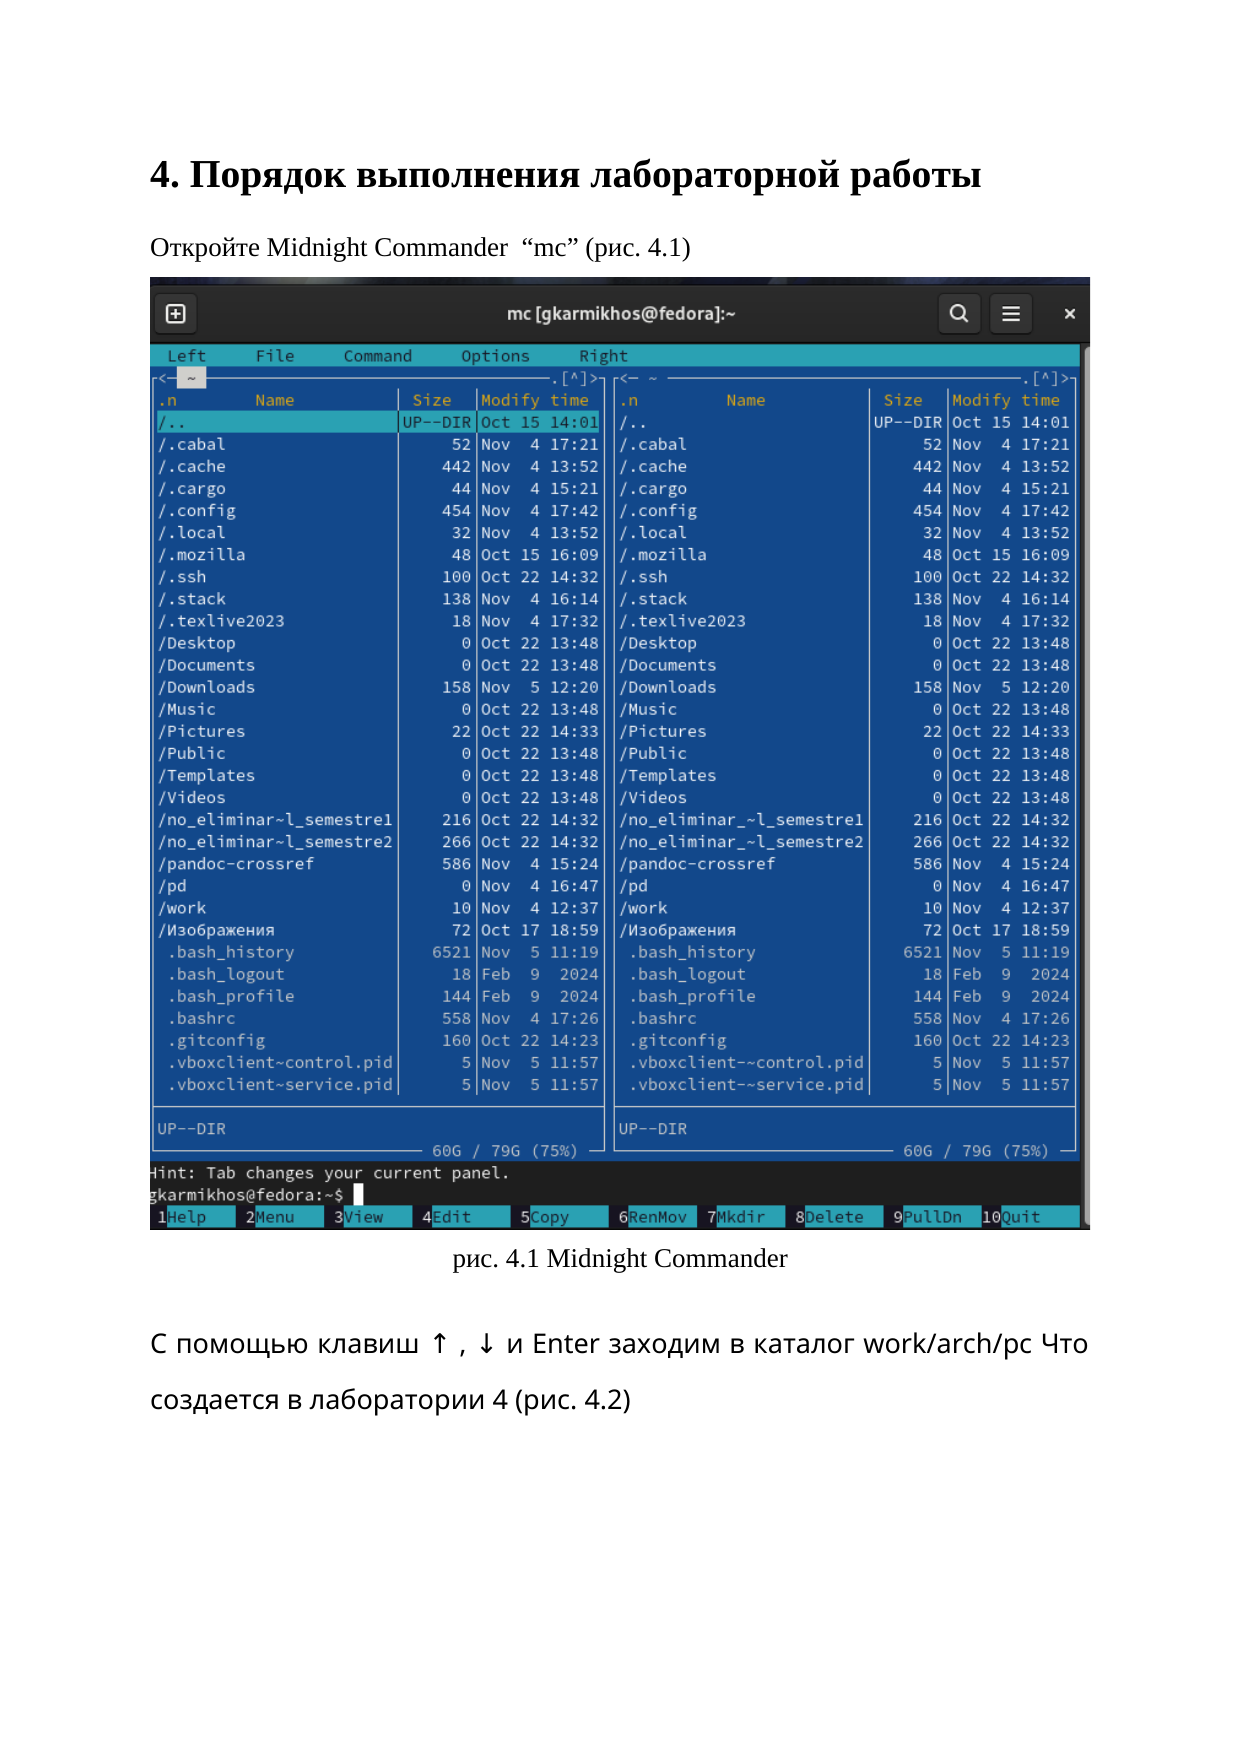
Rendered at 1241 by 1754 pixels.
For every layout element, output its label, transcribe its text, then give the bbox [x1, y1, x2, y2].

subtitle рис. 4.1 Midnight Commander [150, 1243, 1090, 1274]
text Откройте Midnight Commander “mc” (рис. 4.1) [150, 231, 1090, 262]
text С помощью клавиш ↑ , ↓ и Enter заходим в каталог work/arch/pc Что создается в лаборатории 4 (рис. 4.2) [150, 1325, 1090, 1417]
picture [150, 277, 1091, 1230]
subtitle 4. Порядок выполнения лабораторной работы [150, 150, 1090, 196]
